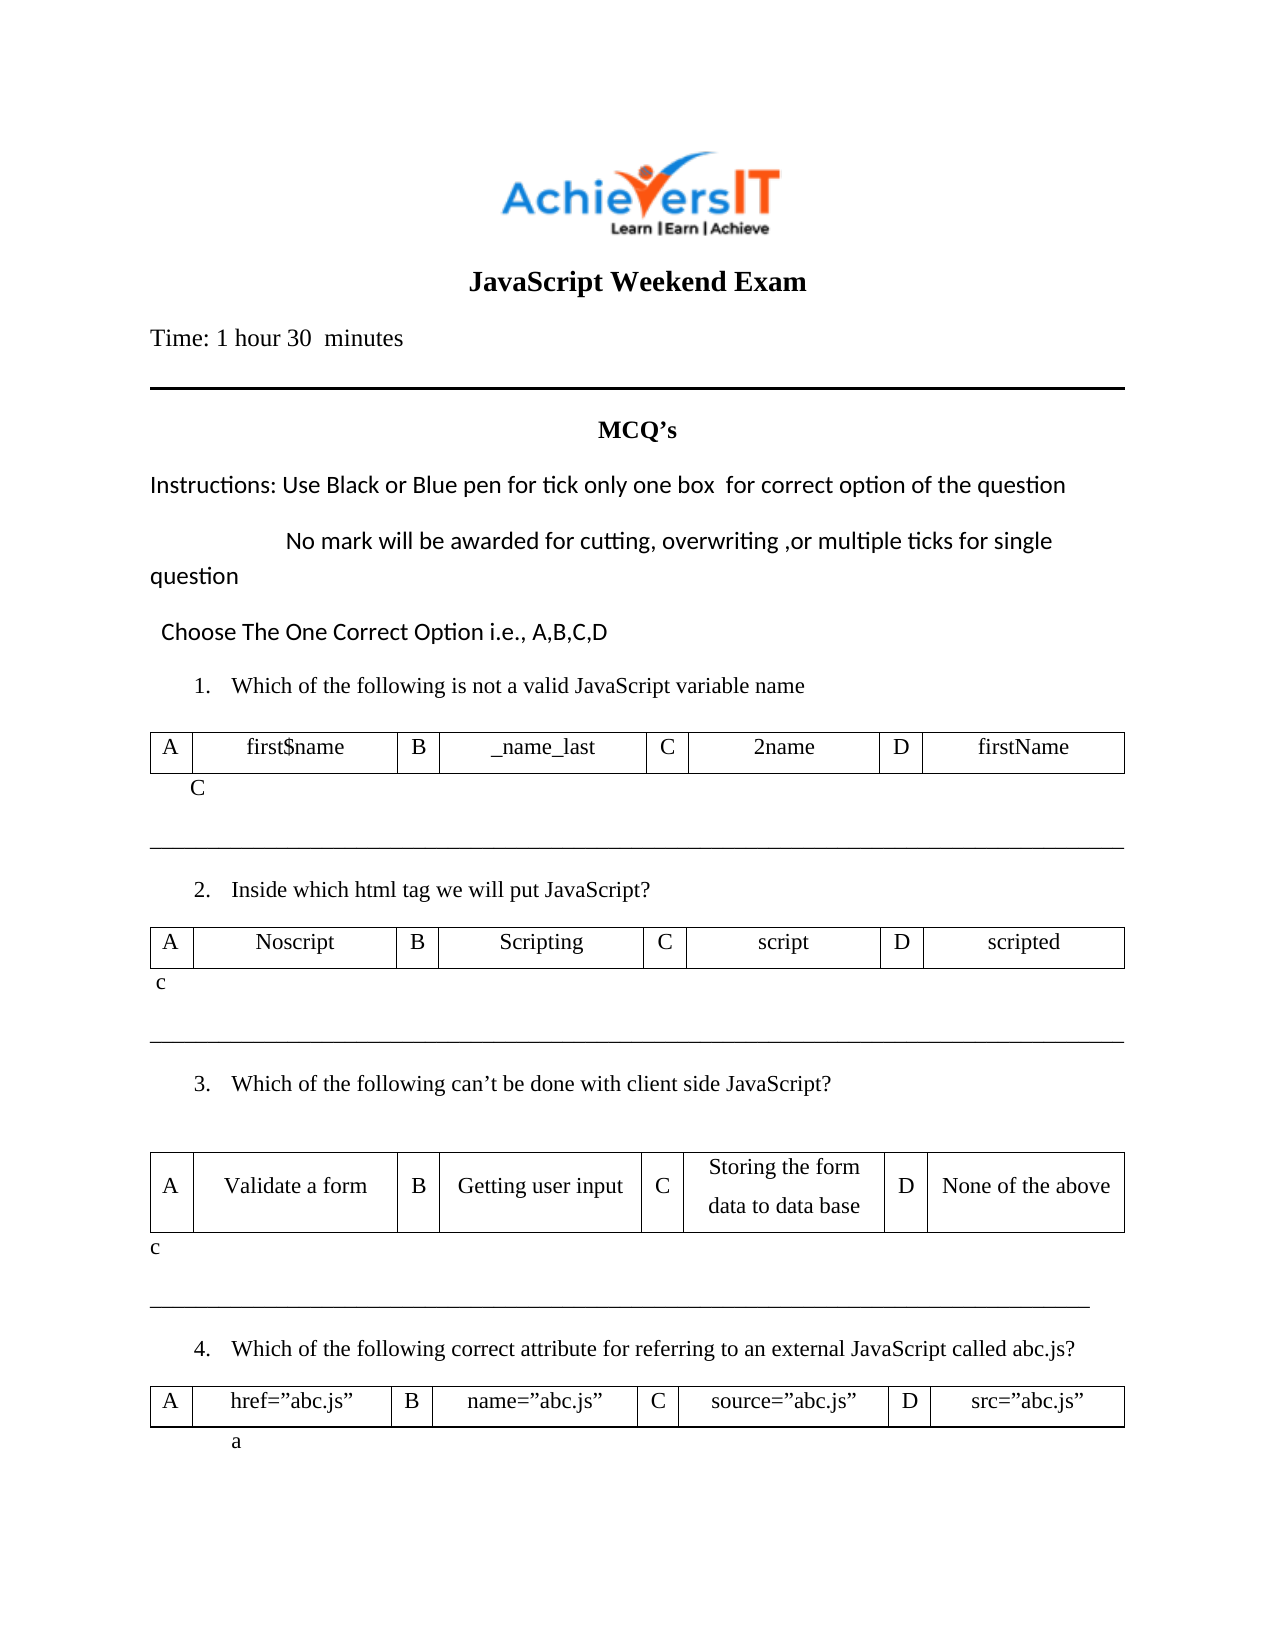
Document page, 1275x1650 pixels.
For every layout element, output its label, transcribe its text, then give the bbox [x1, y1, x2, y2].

list Which of the following can’t be done with client side JavaScript? [194, 1071, 1125, 1097]
picture [484, 150, 791, 239]
table_header B [397, 928, 438, 967]
table_header B [398, 1153, 439, 1232]
table_header Storing the form data to data base [684, 1153, 884, 1232]
table_header A [151, 733, 192, 773]
text JavaScript Weekend Exam [150, 264, 1125, 298]
table_header name=”abc.js” [433, 1387, 637, 1426]
text __________________________________________________________________________________ [150, 1284, 1125, 1310]
table_header A [151, 928, 193, 967]
table_header script [687, 928, 880, 967]
table_header Getting user input [440, 1153, 641, 1232]
table_header C [638, 1387, 678, 1426]
table_header href=”abc.js” [193, 1387, 391, 1426]
table_header A [151, 1387, 192, 1426]
text Time: 1 hour 30 minutes [150, 323, 1125, 387]
list Inside which html tag we will put JavaScript? [194, 876, 1125, 902]
table_header D [881, 928, 923, 967]
table_header scripted [924, 928, 1124, 967]
text C [150, 774, 1125, 800]
text _____________________________________________________________________________________ [150, 1019, 1125, 1046]
table_header C [642, 1153, 683, 1232]
text Instructions: Use Black or Blue pen for tick only one box for correct option of the question [150, 469, 1125, 500]
text c [150, 1233, 1125, 1259]
table_header Validate a form [194, 1153, 397, 1232]
list a [231, 1428, 1125, 1454]
table_header first$name [193, 733, 397, 773]
list Which of the following is not a valid JavaScript variable name [194, 672, 1125, 698]
table_header _name_last [440, 733, 646, 773]
text Choose The One Correct Option i.e., A,B,C,D [150, 616, 1125, 647]
table_header 2name [689, 733, 879, 773]
table_header B [392, 1387, 432, 1426]
table_header Noscript [194, 928, 396, 967]
table_header C [644, 928, 686, 967]
table_header D [885, 1153, 927, 1232]
table_header D [889, 1387, 930, 1426]
table_header C [647, 733, 688, 773]
table_header src=”abc.js” [931, 1387, 1124, 1426]
table_header source=”abc.js” [679, 1387, 888, 1426]
table_header B [398, 733, 439, 773]
table_header Scripting [439, 928, 643, 967]
text MCQ’s [150, 416, 1125, 444]
table_header None of the above [928, 1153, 1124, 1232]
text c [150, 969, 1125, 995]
list Which of the following correct attribute for referring to an external JavaScript called abc.js? [194, 1335, 1125, 1361]
table_header firstName [923, 733, 1124, 773]
text No mark will be awarded for cutting, overwriting ,or multiple ticks for single question [150, 525, 1125, 591]
text _____________________________________________________________________________________ [150, 825, 1125, 851]
table_header D [880, 733, 922, 773]
table_header A [151, 1153, 193, 1232]
